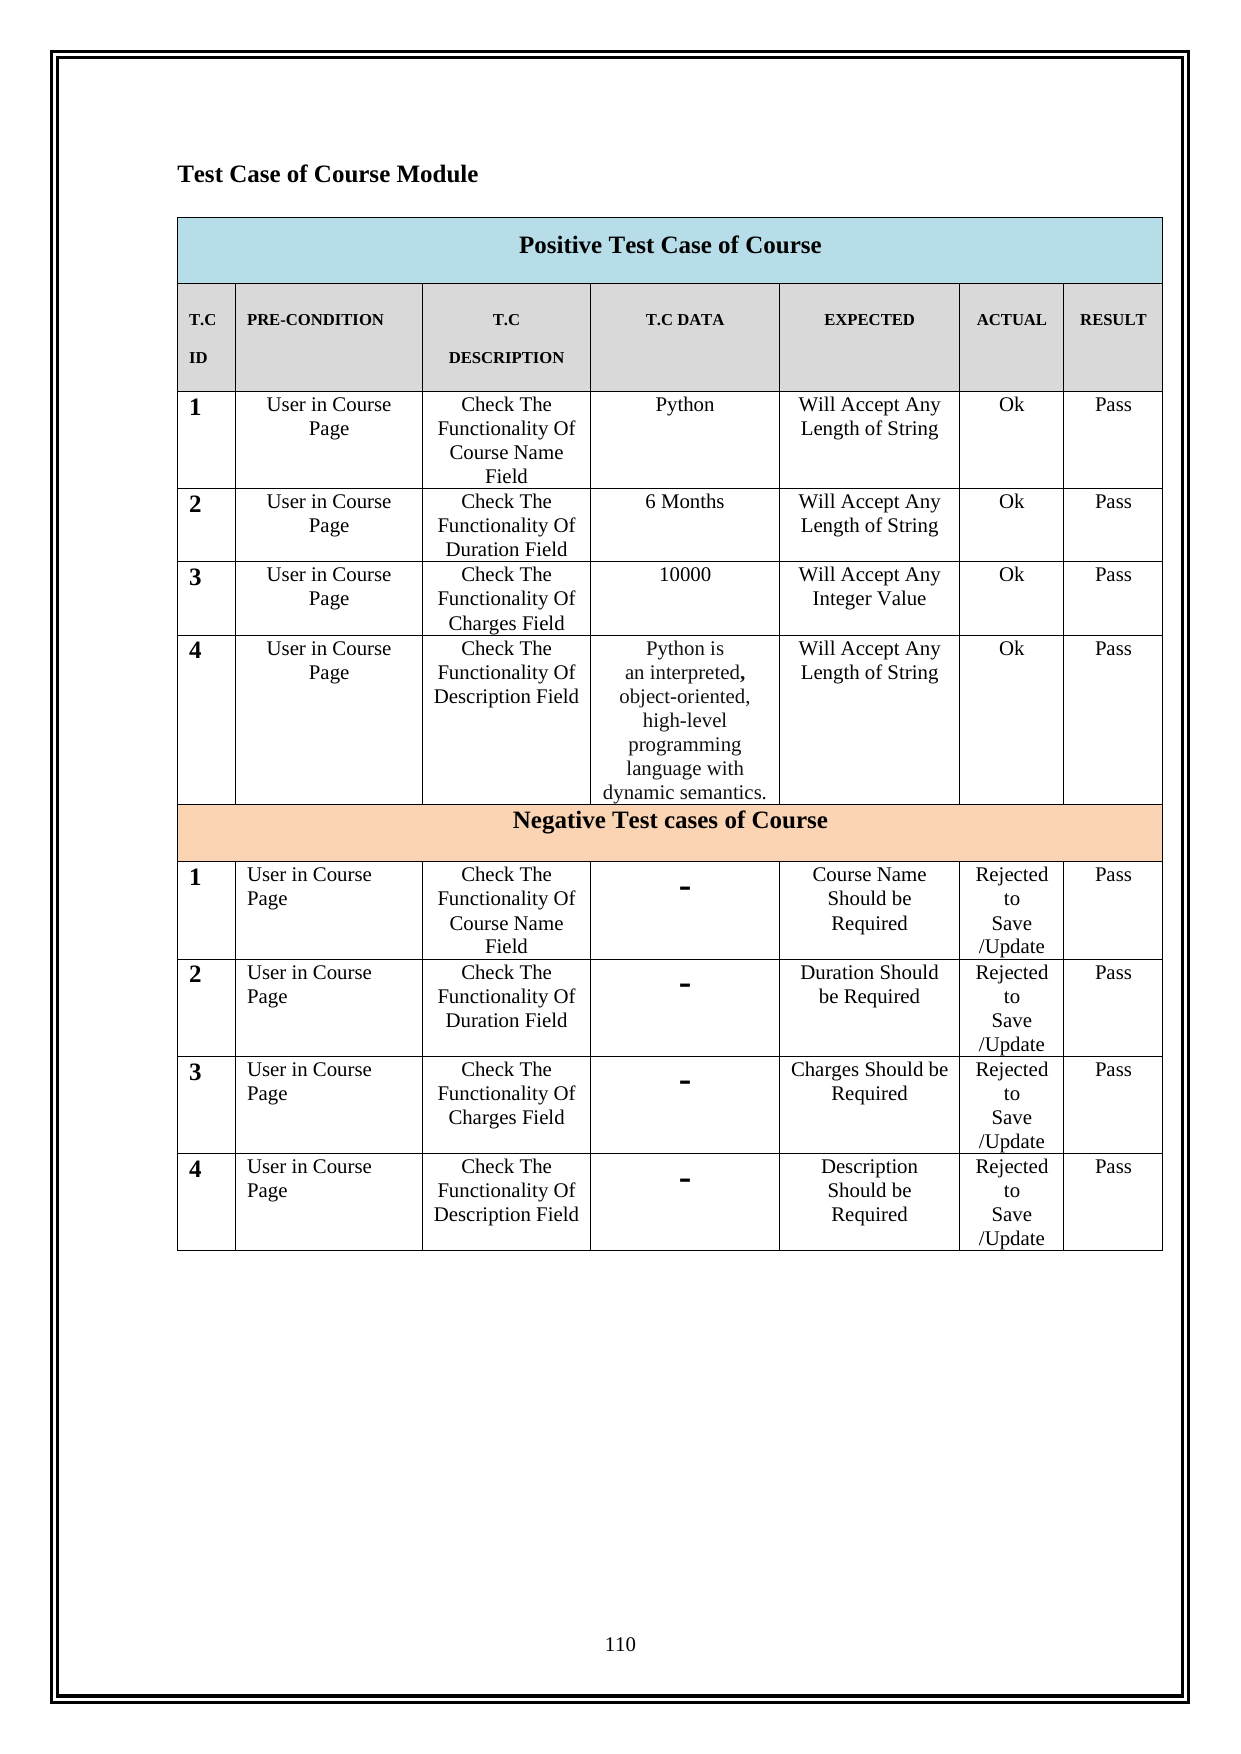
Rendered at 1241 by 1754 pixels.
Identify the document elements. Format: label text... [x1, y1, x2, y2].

table_cell Negative Test cases of Course [178, 805, 1162, 861]
table_cell 2 [178, 960, 235, 1056]
table_cell User in Course Page [236, 392, 422, 488]
table_cell Pass [1064, 862, 1162, 958]
table_cell Description Should be Required [780, 1154, 959, 1250]
table_cell Pass [1064, 489, 1162, 561]
table_cell Will Accept Any Integer Value [780, 562, 959, 634]
table_cell 4 [178, 1154, 235, 1250]
table_cell Check The Functionality Of Charges Field [423, 1057, 590, 1153]
table_cell 6 Months [591, 489, 779, 561]
table_cell Rejected to Save /Update [960, 1154, 1063, 1250]
table_cell Ok [960, 392, 1063, 488]
table_cell Charges Should be Required [780, 1057, 959, 1153]
table_cell ACTUAL [960, 284, 1063, 391]
table_cell Will Accept Any Length of String [780, 489, 959, 561]
table_cell EXPECTED [780, 284, 959, 391]
table_cell 2 [178, 489, 235, 561]
table_cell User in Course Page [236, 489, 422, 561]
table_cell User in Course Page [236, 1057, 422, 1153]
table_cell 10000 [591, 562, 779, 634]
table_cell T.C DESCRIPTION [423, 284, 590, 391]
table_cell - [591, 1154, 779, 1250]
table_cell Rejected to Save /Update [960, 960, 1063, 1056]
table_cell Will Accept Any Length of String [780, 636, 959, 804]
table_cell 1 [178, 862, 235, 958]
table_cell 4 [178, 636, 235, 804]
table_cell User in Course Page [236, 862, 422, 958]
table_cell Check The Functionality Of Duration Field [423, 960, 590, 1056]
table_cell Will Accept Any Length of String [780, 392, 959, 488]
table_cell Check The Functionality Of Charges Field [423, 562, 590, 634]
table_cell RESULT [1064, 284, 1162, 391]
table_cell Ok [960, 562, 1063, 634]
table_cell Python [591, 392, 779, 488]
table_header Positive Test Case of Course [178, 218, 1162, 283]
table_cell User in Course Page [236, 562, 422, 634]
table_cell Pass [1064, 1057, 1162, 1153]
table_cell T.C DATA [591, 284, 779, 391]
table_cell Check The Functionality Of Course Name Field [423, 392, 590, 488]
table_cell User in Course Page [236, 1154, 422, 1250]
table_cell Ok [960, 489, 1063, 561]
table_cell Pass [1064, 636, 1162, 804]
table_cell Rejected to Save /Update [960, 1057, 1063, 1153]
table_cell 1 [178, 392, 235, 488]
table_cell - [591, 1057, 779, 1153]
table_cell Check The Functionality Of Description Field [423, 636, 590, 804]
table_cell Pass [1064, 562, 1162, 634]
table_cell - [591, 862, 779, 958]
table_cell Check The Functionality Of Description Field [423, 1154, 590, 1250]
table_cell Check The Functionality Of Duration Field [423, 489, 590, 561]
table_cell Rejected to Save /Update [960, 862, 1063, 958]
table_cell User in Course Page [236, 636, 422, 804]
table_cell Python is an interpreted, object-oriented, high-level programming language with dynamic semantics. [591, 636, 779, 804]
table_cell Check The Functionality Of Course Name Field [423, 862, 590, 958]
table_cell 3 [178, 1057, 235, 1153]
table_cell Pass [1064, 1154, 1162, 1250]
table_cell Duration Should be Required [780, 960, 959, 1056]
table_cell Pass [1064, 392, 1162, 488]
table_cell - [591, 960, 779, 1056]
table_cell User in Course Page [236, 960, 422, 1056]
table_cell 3 [178, 562, 235, 634]
table_cell Ok [960, 636, 1063, 804]
table_cell PRE-CONDITION [236, 284, 422, 391]
text Test Case of Course Module [177, 159, 1063, 188]
table_cell Pass [1064, 960, 1162, 1056]
table_cell Course Name Should be Required [780, 862, 959, 958]
table_cell T.C ID [178, 284, 235, 391]
